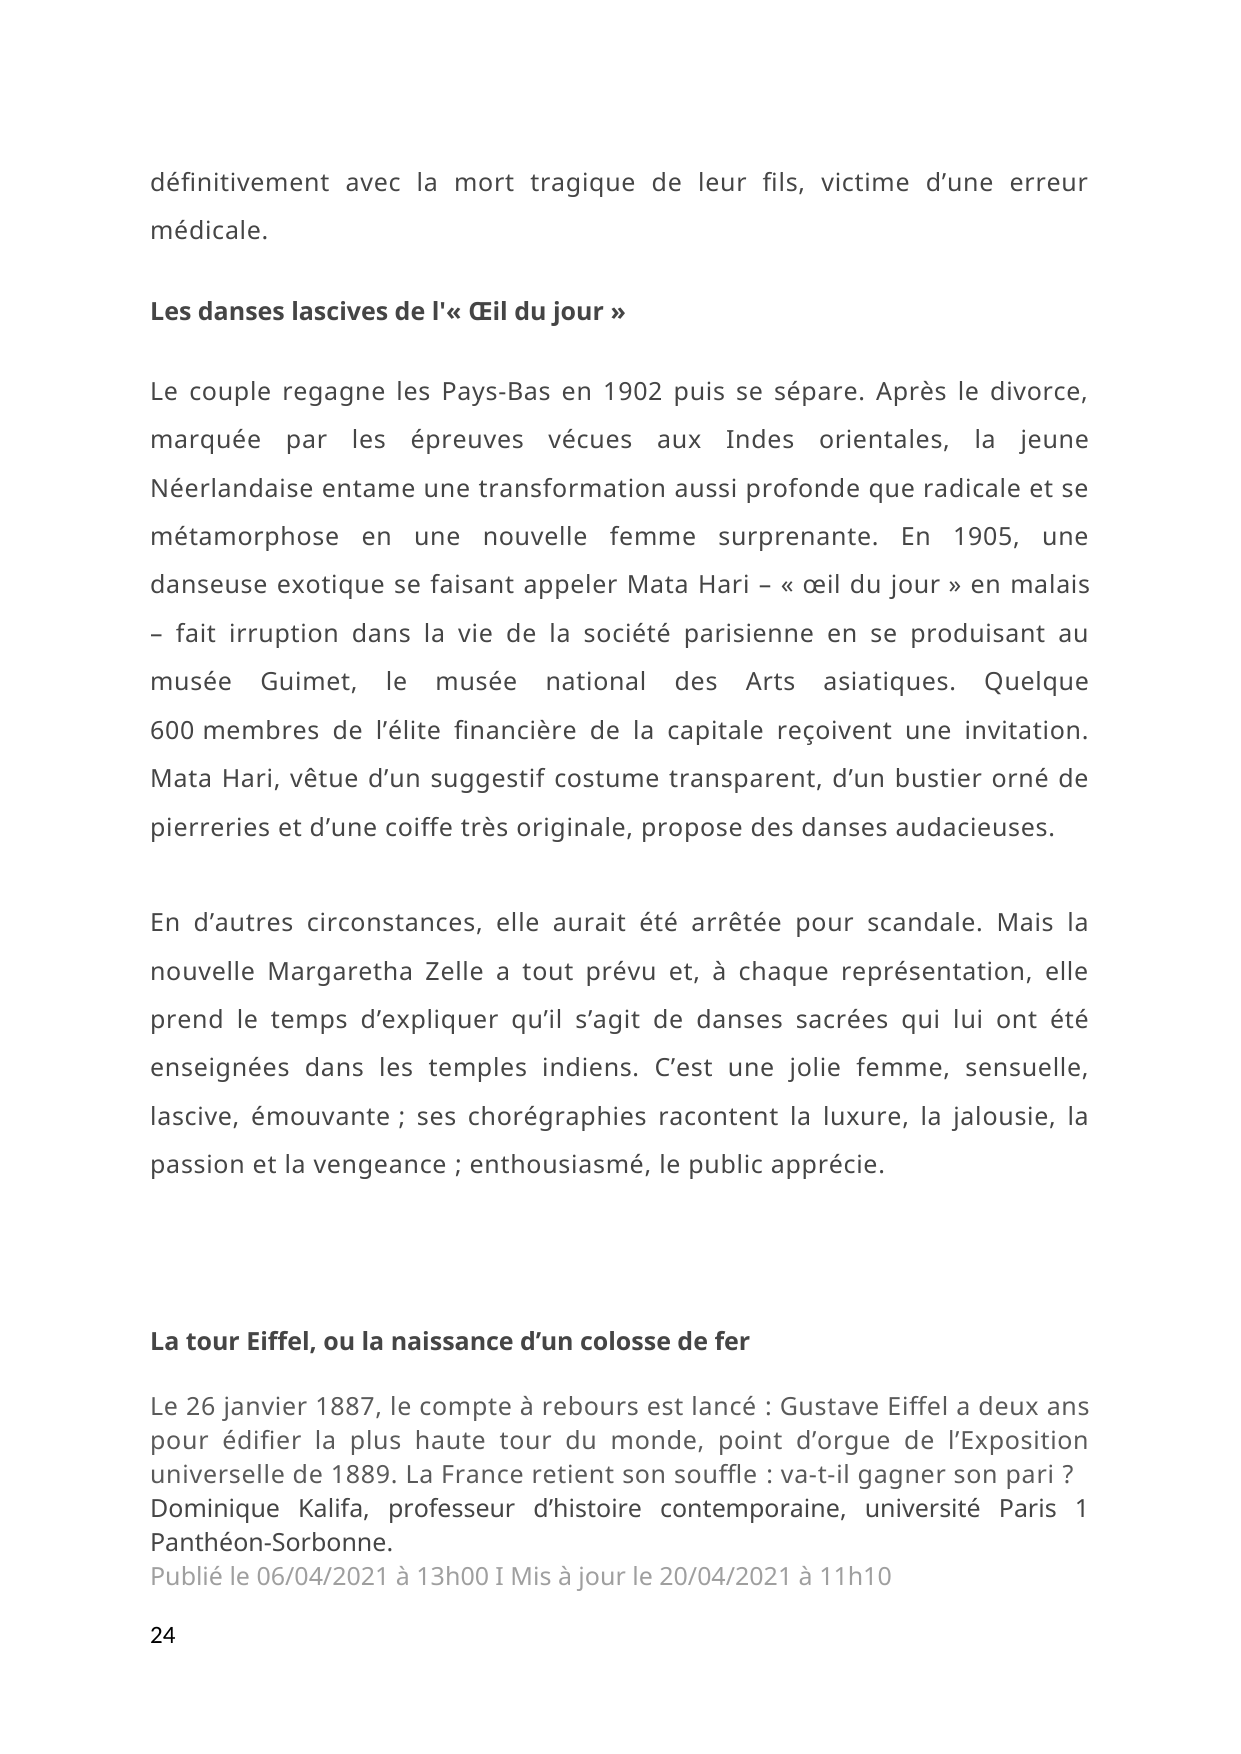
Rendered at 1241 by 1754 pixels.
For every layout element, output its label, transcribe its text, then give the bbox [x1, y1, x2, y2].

subtitle Les danses lascives de l'« Œil du jour » [150, 294, 1090, 328]
text Dominique Kalifa, professeur d’histoire contemporaine, université Paris 1 Panthéon-Sorbonne. [150, 1491, 1090, 1559]
text La tour Eiffel, ou la naissance d’un colosse de fer [150, 1323, 1090, 1357]
text Le couple regagne les Pays-Bas en 1902 puis se sépare. Après le divorce, marquée par les épreuves vécues aux Indes orientales, la jeune Néerlandaise entame une transformation aussi profonde que radicale et se métamorphose en une nouvelle femme surprenante. En 1905, une danseuse exotique se faisant appeler Mata Hari – « œil du jour » en malais – fait irruption dans la vie de la société parisienne en se produisant au musée Guimet, le musée national des Arts asiatiques. Quelque 600 membres de l’élite financière de la capitale reçoivent une invitation. Mata Hari, vêtue d’un suggestif costume transparent, d’un bustier orné de pierreries et d’une coiffe très originale, propose des danses audacieuses. [150, 359, 1090, 843]
text Publié le 06/04/2021 à 13h00 I Mis à jour le 20/04/2021 à 11h10 [150, 1559, 1090, 1593]
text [150, 150, 1090, 247]
text En d’autres circonstances, elle aurait été arrêtée pour scandale. Mais la nouvelle Margaretha Zelle a tout prévu et, à chaque représentation, elle prend le temps d’expliquer qu’il s’agit de danses sacrées qui lui ont été enseignées dans les temples indiens. C’est une jolie femme, sensuelle, lascive, émouvante ; ses chorégraphies racontent la luxure, la jalousie, la passion et la vengeance ; enthousiasmé, le public apprécie. [150, 890, 1090, 1181]
text Le 26 janvier 1887, le compte à rebours est lancé : Gustave Eiffel a deux ans pour édifier la plus haute tour du monde, point d’orgue de l’Exposition universelle de 1889. La France retient son souffle : va-t-il gagner son pari ? [150, 1388, 1090, 1491]
